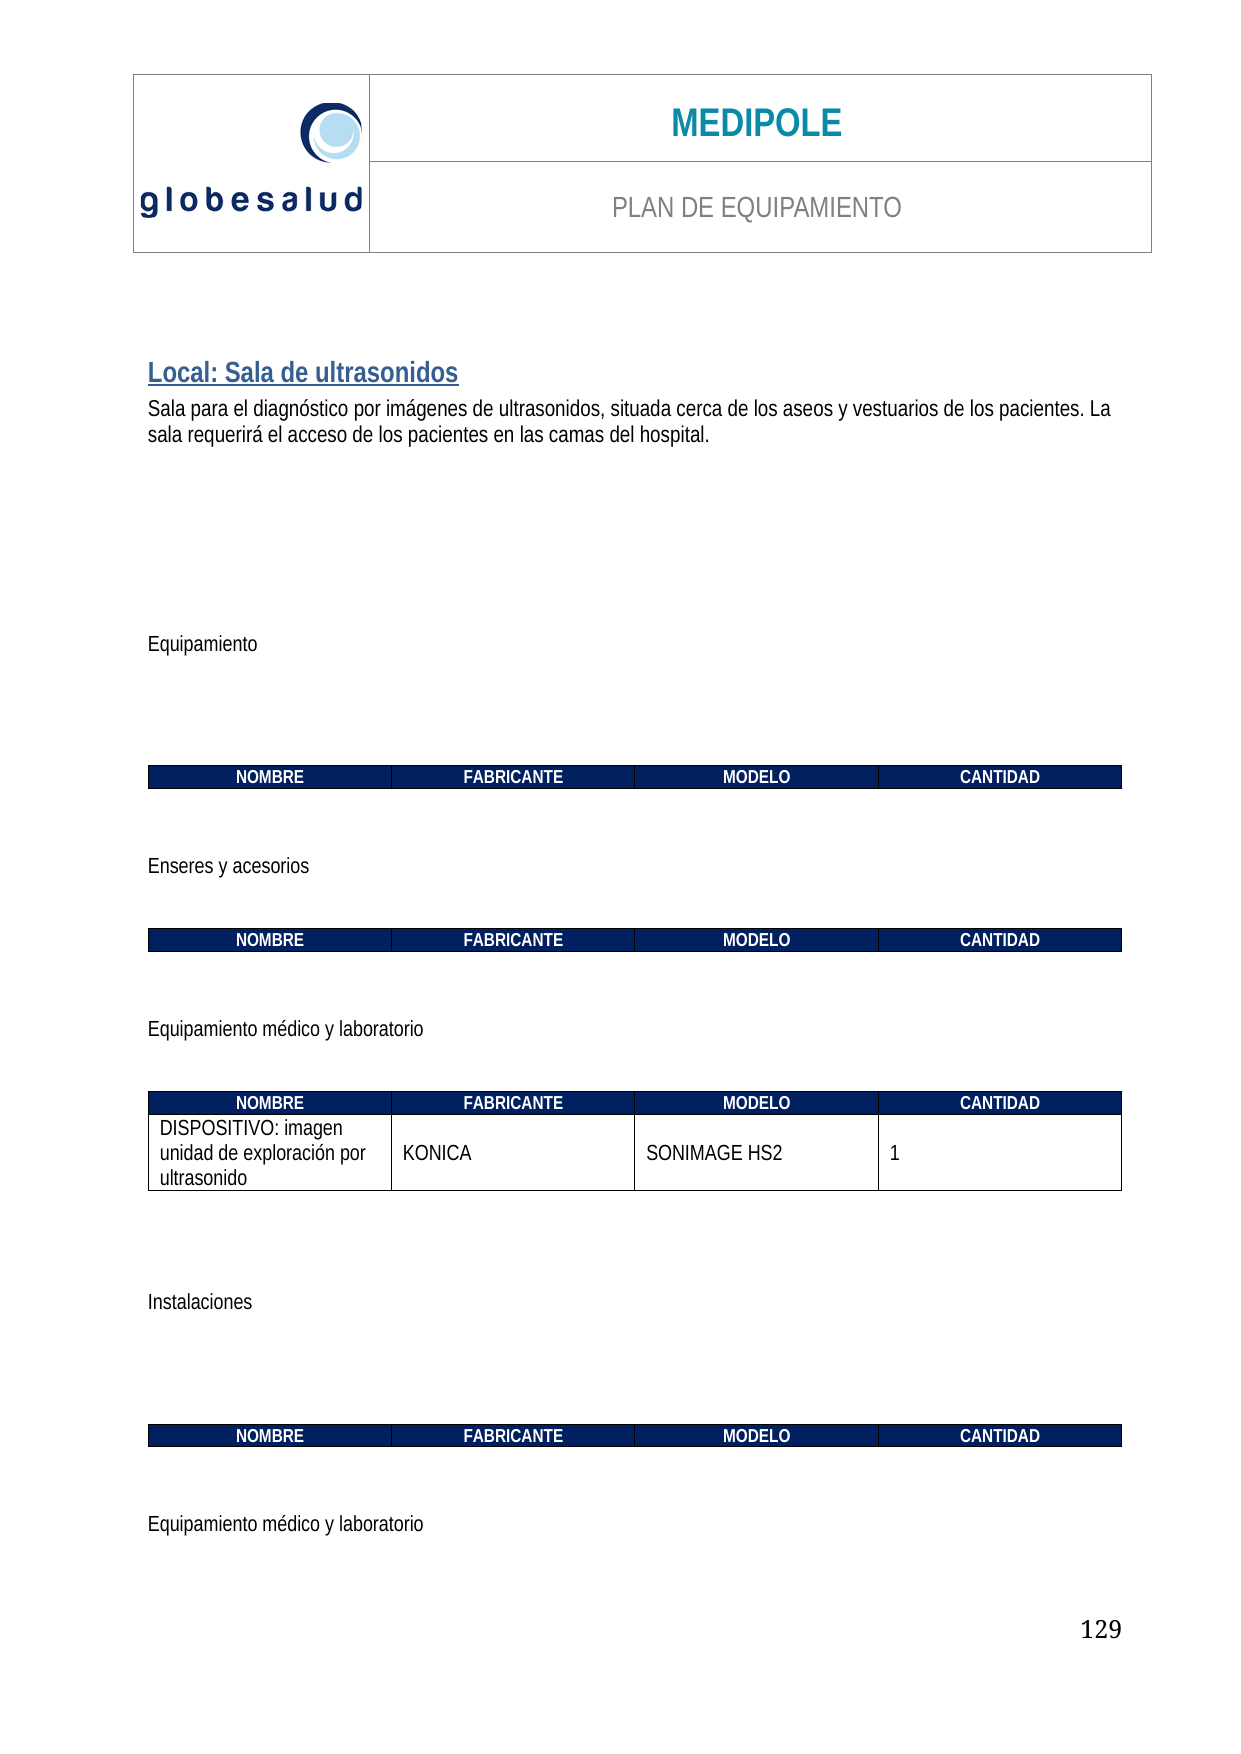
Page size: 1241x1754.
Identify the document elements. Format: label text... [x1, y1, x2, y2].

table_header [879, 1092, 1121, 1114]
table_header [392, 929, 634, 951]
text Equipamiento [148, 631, 1122, 656]
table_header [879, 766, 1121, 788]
text Equipamiento médico y laboratorio [148, 1016, 1122, 1041]
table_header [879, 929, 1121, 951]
text Equipamiento médico y laboratorio [148, 1511, 1122, 1536]
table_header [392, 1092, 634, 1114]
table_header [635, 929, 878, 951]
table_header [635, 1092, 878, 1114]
text Enseres y acesorios [148, 853, 1122, 878]
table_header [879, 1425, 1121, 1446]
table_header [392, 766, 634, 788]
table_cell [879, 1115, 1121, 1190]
text Local: Sala de ultrasonidos [148, 355, 1122, 389]
picture [140, 103, 362, 218]
text Instalaciones [148, 1289, 1122, 1314]
text Sala para el diagnóstico por imágenes de ultrasonidos, situada cerca de los aseos y vestuarios de los pacientes. La sala requerirá el acceso de los pacientes en las camas del hospital. [148, 395, 1122, 448]
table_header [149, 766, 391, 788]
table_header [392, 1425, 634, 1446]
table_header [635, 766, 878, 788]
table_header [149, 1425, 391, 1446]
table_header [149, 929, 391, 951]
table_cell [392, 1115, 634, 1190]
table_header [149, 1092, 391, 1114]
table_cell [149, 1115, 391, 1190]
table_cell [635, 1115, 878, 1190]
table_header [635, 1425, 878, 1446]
